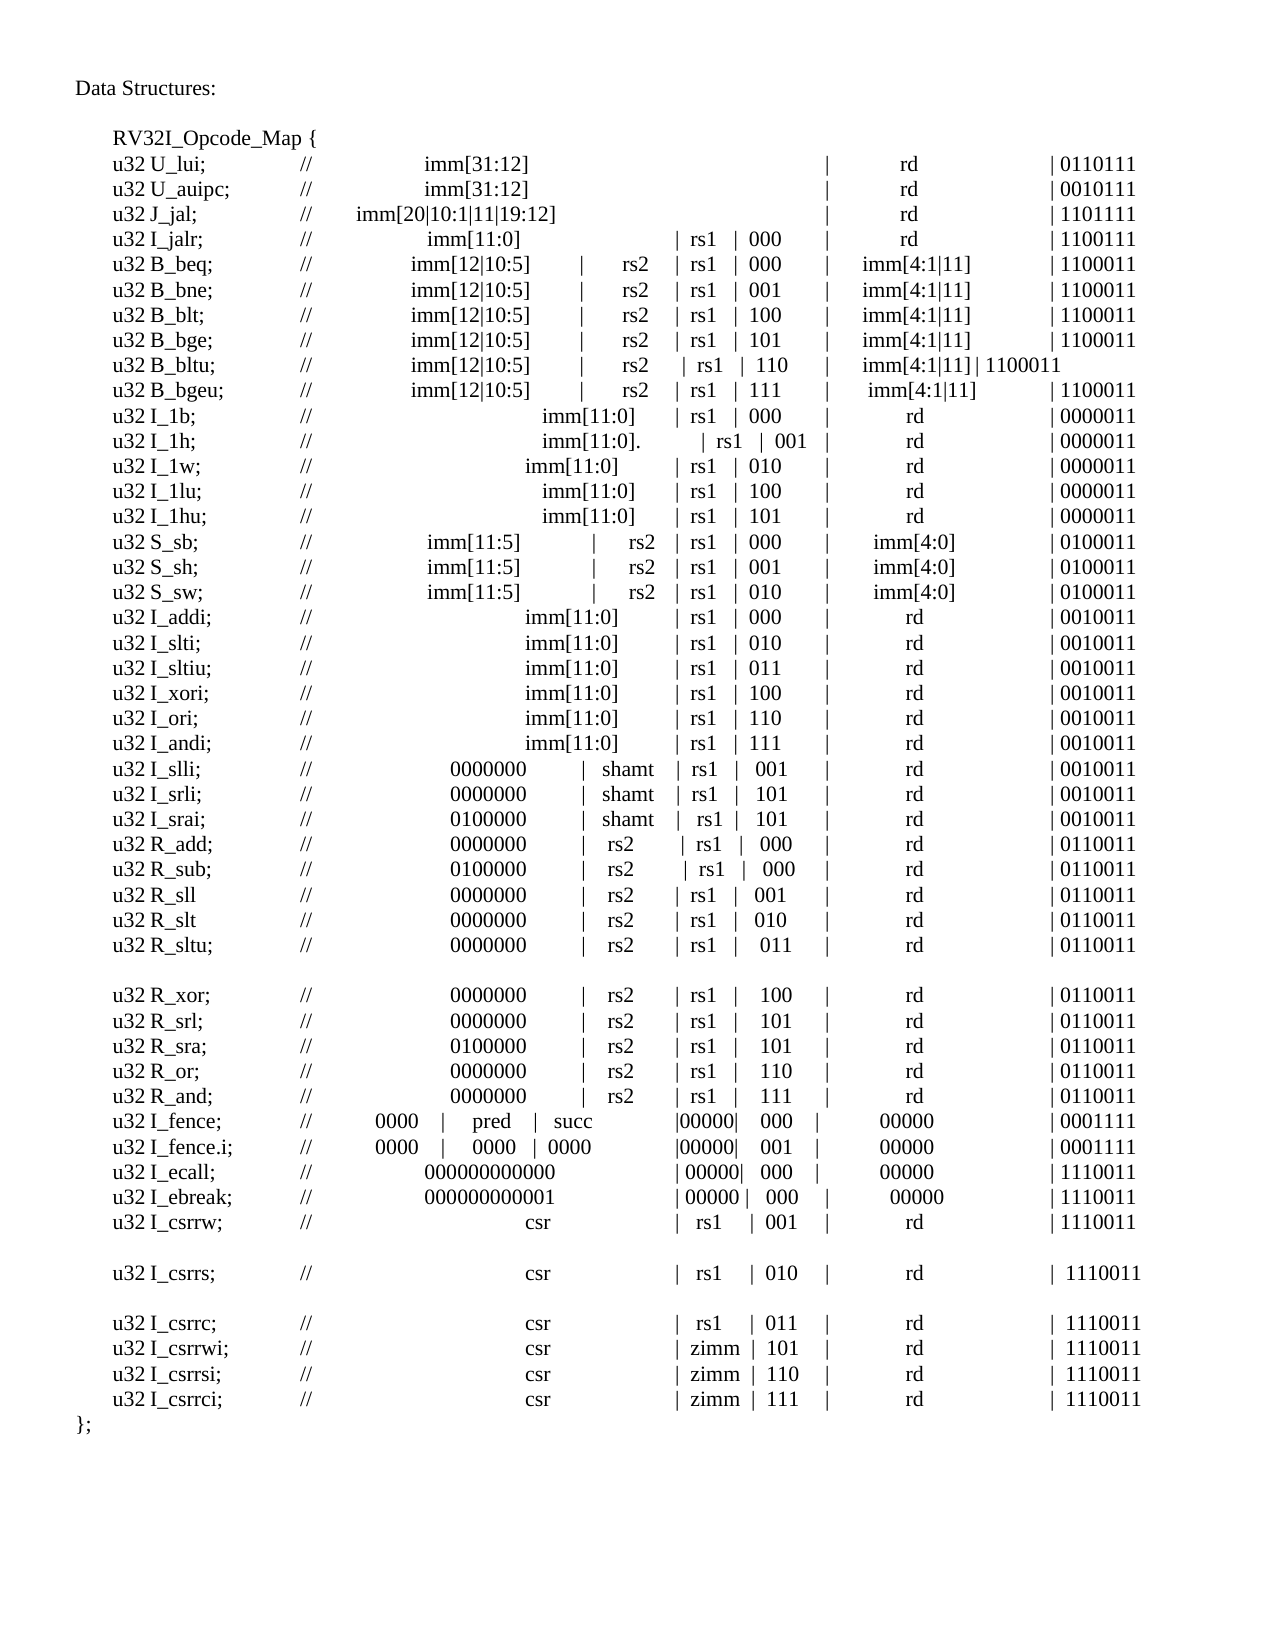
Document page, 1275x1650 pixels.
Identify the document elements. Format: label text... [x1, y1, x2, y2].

text u32 I_andi; // imm[11:0] | rs1 | 111 | rd | 0010011 [75, 730, 1200, 756]
text u32 I_csrrc; // csr | rs1 | 011 | rd | 1110011 [75, 1310, 1200, 1335]
text u32 I_csrrsi; // csr | zimm | 110 | rd | 1110011 [75, 1361, 1200, 1386]
text u32 I_xori; // imm[11:0] | rs1 | 100 | rd | 0010011 [75, 680, 1200, 705]
text u32 R_sltu; // 0000000 | rs2 | rs1 | 011 | rd | 0110011 [75, 932, 1200, 982]
text Data Structures: [75, 75, 1200, 100]
text u32 I_ebreak; // 000000000001 | 00000 | 000 | 00000 | 1110011 [75, 1184, 1200, 1209]
text u32 R_or; // 0000000 | rs2 | rs1 | 110 | rd | 0110011 [75, 1058, 1200, 1083]
text u32 I_1lu; // imm[11:0] | rs1 | 100 | rd | 0000011 [75, 478, 1200, 503]
text }; [75, 1411, 1200, 1436]
text u32 I_slli; // 0000000 | shamt | rs1 | 001 | rd | 0010011 [75, 756, 1200, 781]
text u32 R_sra; // 0100000 | rs2 | rs1 | 101 | rd | 0110011 [75, 1033, 1200, 1058]
text u32 B_bltu; // imm[12|10:5] | rs2 | rs1 | 110 | imm[4:1|11] | 1100011 [75, 352, 1200, 377]
text u32 I_ecall; // 000000000000 | 00000| 000 | 00000 | 1110011 [75, 1159, 1200, 1184]
text u32 R_sub; // 0100000 | rs2 | rs1 | 000 | rd | 0110011 [75, 856, 1200, 882]
text u32 I_1h; // imm[11:0]. | rs1 | 001 | rd | 0000011 [75, 428, 1200, 453]
text u32 R_xor; // 0000000 | rs2 | rs1 | 100 | rd | 0110011 [75, 982, 1200, 1008]
text RV32I_Opcode_Map { [75, 125, 1200, 151]
text u32 I_slti; // imm[11:0] | rs1 | 010 | rd | 0010011 [75, 629, 1200, 655]
text u32 R_slt // 0000000 | rs2 | rs1 | 010 | rd | 0110011 [75, 907, 1200, 932]
text u32 J_jal; // imm[20|10:1|11|19:12] | rd | 1101111 [75, 201, 1200, 226]
text u32 B_bgeu; // imm[12|10:5] | rs2 | rs1 | 111 | imm[4:1|11] | 1100011 [75, 377, 1200, 403]
text u32 B_bge; // imm[12|10:5] | rs2 | rs1 | 101 | imm[4:1|11] | 1100011 [75, 327, 1200, 352]
text u32 R_srl; // 0000000 | rs2 | rs1 | 101 | rd | 0110011 [75, 1008, 1200, 1033]
text u32 U_lui; // imm[31:12] | rd | 0110111 [75, 151, 1200, 176]
text u32 I_csrrs; // csr | rs1 | 010 | rd | 1110011 [75, 1260, 1200, 1310]
text u32 R_sll // 0000000 | rs2 | rs1 | 001 | rd | 0110011 [75, 882, 1200, 907]
text u32 U_auipc; // imm[31:12] | rd | 0010111 [75, 176, 1200, 201]
text u32 S_sw; // imm[11:5] | rs2 | rs1 | 010 | imm[4:0] | 0100011 [75, 579, 1200, 604]
text u32 I_csrrwi; // csr | zimm | 101 | rd | 1110011 [75, 1335, 1200, 1361]
text u32 I_srli; // 0000000 | shamt | rs1 | 101 | rd | 0010011 [75, 781, 1200, 806]
text u32 I_csrrci; // csr | zimm | 111 | rd | 1110011 [75, 1386, 1200, 1411]
text u32 B_beq; // imm[12|10:5] | rs2 | rs1 | 000 | imm[4:1|11] | 1100011 [75, 251, 1200, 277]
text u32 B_blt; // imm[12|10:5] | rs2 | rs1 | 100 | imm[4:1|11] | 1100011 [75, 302, 1200, 327]
text u32 R_add; // 0000000 | rs2 | rs1 | 000 | rd | 0110011 [75, 831, 1200, 856]
text u32 I_jalr; // imm[11:0] | rs1 | 000 | rd | 1100111 [75, 226, 1200, 251]
text u32 B_bne; // imm[12|10:5] | rs2 | rs1 | 001 | imm[4:1|11] | 1100011 [75, 277, 1200, 302]
text u32 S_sb; // imm[11:5] | rs2 | rs1 | 000 | imm[4:0] | 0100011 [75, 529, 1200, 554]
text u32 I_fence.i; // 0000 | 0000 | 0000 |00000| 001 | 00000 | 0001111 [75, 1134, 1200, 1159]
text u32 I_1hu; // imm[11:0] | rs1 | 101 | rd | 0000011 [75, 503, 1200, 529]
text u32 I_fence; // 0000 | pred | succ |00000| 000 | 00000 | 0001111 [75, 1108, 1200, 1134]
text u32 I_srai; // 0100000 | shamt | rs1 | 101 | rd | 0010011 [75, 806, 1200, 831]
text u32 I_sltiu; // imm[11:0] | rs1 | 011 | rd | 0010011 [75, 655, 1200, 680]
text u32 I_1w; // imm[11:0] | rs1 | 010 | rd | 0000011 [75, 453, 1200, 478]
text u32 I_csrrw; // csr | rs1 | 001 | rd | 1110011 [75, 1209, 1200, 1260]
text u32 I_1b; // imm[11:0] | rs1 | 000 | rd | 0000011 [75, 403, 1200, 428]
text u32 S_sh; // imm[11:5] | rs2 | rs1 | 001 | imm[4:0] | 0100011 [75, 554, 1200, 579]
text u32 I_ori; // imm[11:0] | rs1 | 110 | rd | 0010011 [75, 705, 1200, 730]
text u32 I_addi; // imm[11:0] | rs1 | 000 | rd | 0010011 [75, 604, 1200, 629]
text u32 R_and; // 0000000 | rs2 | rs1 | 111 | rd | 0110011 [75, 1083, 1200, 1108]
